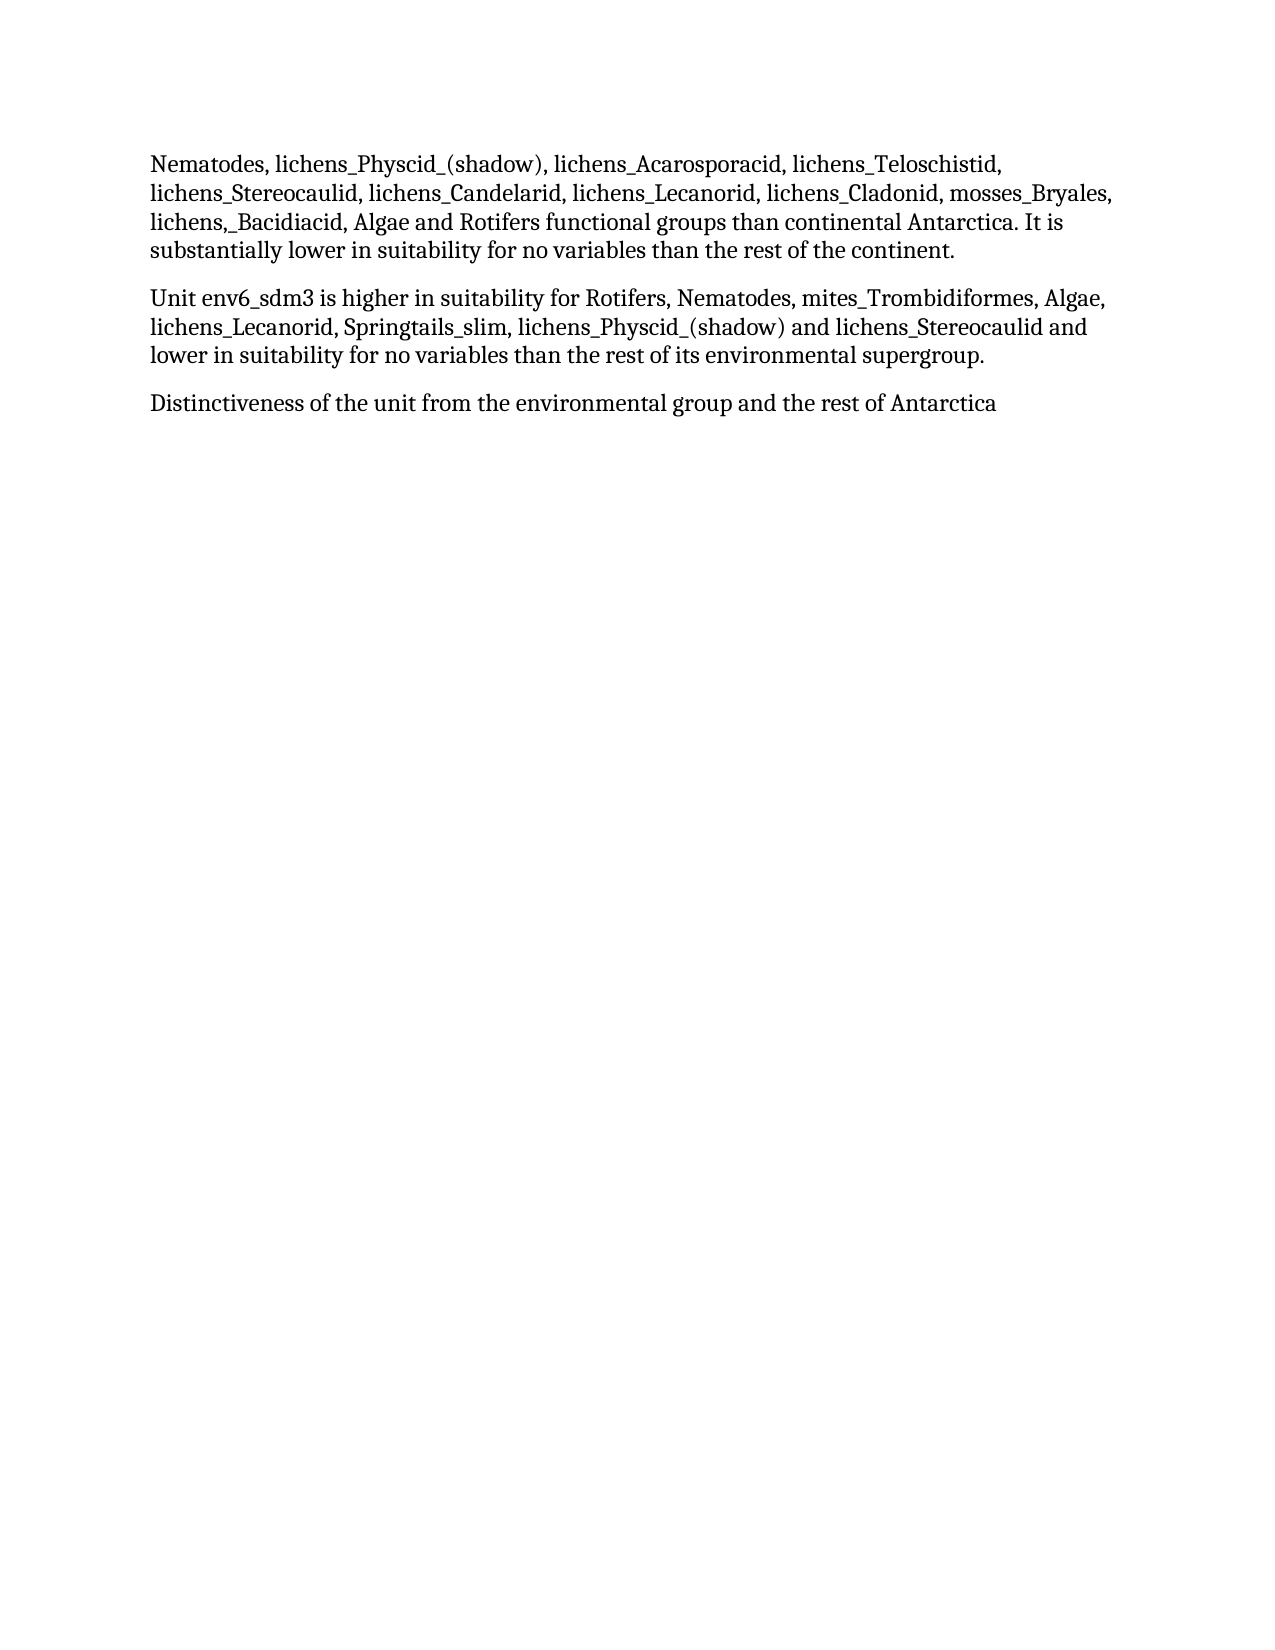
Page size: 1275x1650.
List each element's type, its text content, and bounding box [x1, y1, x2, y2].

text Unit env6_sdm3 is higher in suitability for Rotifers, Nematodes, mites_Trombidiformes, Algae, lichens_Lecanorid, Springtails_slim, lichens_Physcid_(shadow) and lichens_Stereocaulid and lower in suitability for no variables than the rest of its environmental supergroup. [150, 284, 1125, 370]
text Distinctiveness of the unit from the environmental group and the rest of Antarctica [150, 389, 1125, 417]
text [150, 150, 1125, 265]
